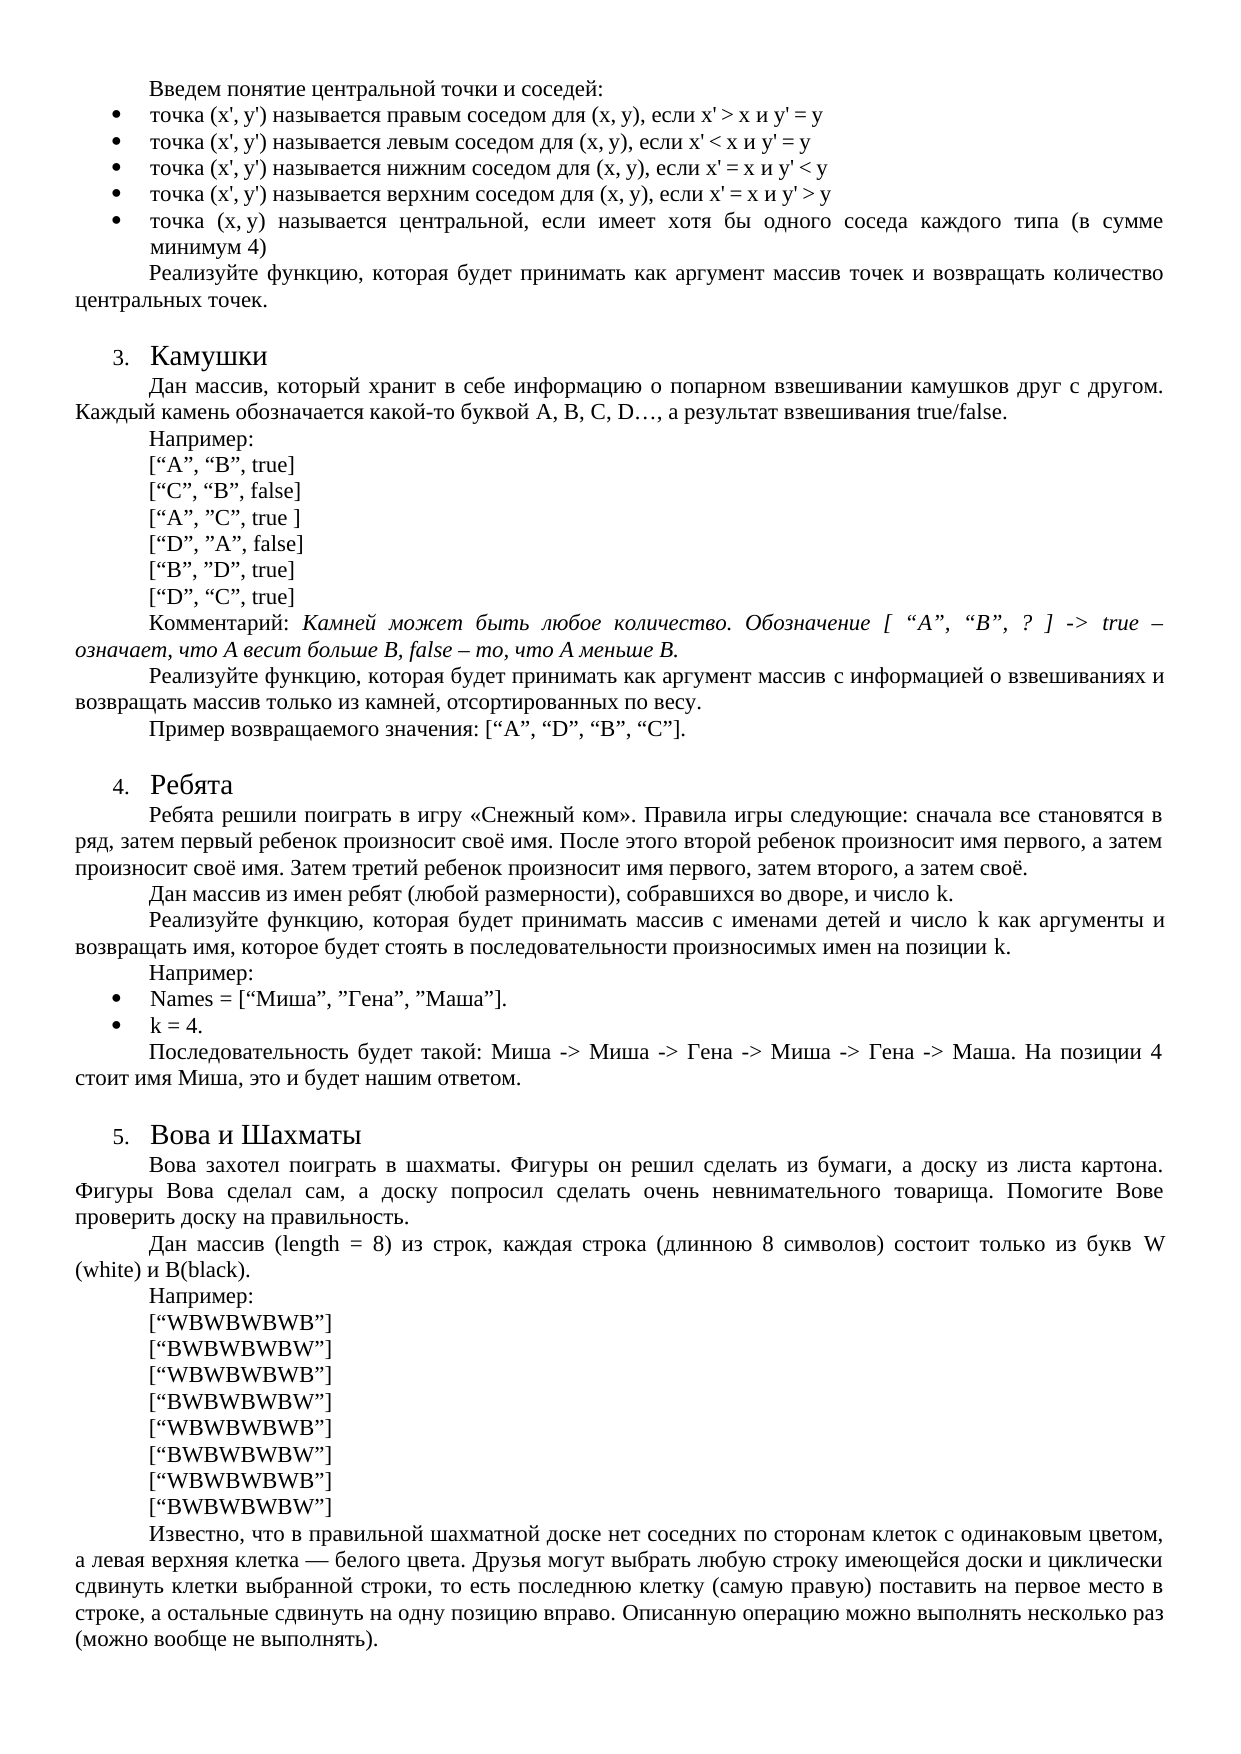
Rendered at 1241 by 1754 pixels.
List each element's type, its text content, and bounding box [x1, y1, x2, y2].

text Пример возвращаемого значения: [“A”, “D”, “B”, “C”]. [75, 715, 1165, 741]
list Камушки [112, 338, 1165, 372]
text Реализуйте функцию, которая будет принимать массив с именами детей и число k как аргументы и возвращать имя, которое будет стоять в последовательности произносимых имен на позиции k. [75, 906, 1165, 959]
text [“A”, “B”, true] [“C”, “B”, false] [“A”, ”C”, true ] [“D”, ”A”, false] [“B”, ”D”, true] [“D”, “C”, true] [75, 451, 1165, 609]
text Реализуйте функцию, которая будет принимать как аргумент массив c информацией о взвешиваниях и возвращать массив только из камней, отсортированных по весу. [75, 662, 1165, 715]
text Введем понятие центральной точки и соседей: [75, 75, 1165, 101]
text Последовательность будет такой: Миша -> Миша -> Гена -> Миша -> Гена -> Маша. На позиции 4 стоит имя Миша, это и будет нашим ответом. [75, 1038, 1165, 1091]
text Реализуйте функцию, которая будет принимать как аргумент массив точек и возвращать количество центральных точек. [75, 259, 1165, 312]
text Например: [75, 425, 1165, 451]
text Вова захотел поиграть в шахматы. Фигуры он решил сделать из бумаги, а доску из листа картона. Фигуры Вова сделал сам, а доску попросил сделать очень невнимательного товарища. Помогите Вове проверить доску на правильность. [75, 1151, 1165, 1230]
text Известно, что в правильной шахматной доске нет соседних по сторонам клеток с одинаковым цветом, а левая верхняя клетка — белого цвета. Друзья могут выбрать любую строку имеющейся доски и циклически сдвинуть клетки выбранной строки, то есть последнюю клетку (самую правую) поставить на первое место в строке, а остальные сдвинуть на одну позицию вправо. Описанную операцию можно выполнять несколько раз (можно вообще не выполнять). [75, 1520, 1165, 1651]
text Ребята решили поиграть в игру «Снежный ком». Правила игры следующие: сначала все становятся в ряд, затем первый ребенок произносит своё имя. После этого второй ребенок произносит имя первого, а затем произносит своё имя. Затем третий ребенок произносит имя первого, затем второго, а затем своё. [75, 801, 1165, 880]
text Комментарий: Камней может быть любое количество. Обозначение [ “A”, “B”, ? ] -> true – означает, что A весит больше B, false – то, что A меньше B. [75, 609, 1165, 662]
list точка (x, y) называется центральной, если имеет хотя бы одного соседа каждого типа (в сумме минимум 4) [112, 207, 1165, 259]
text Дан массив из имен ребят (любой размерности), собравшихся во дворе, и число k. [75, 880, 1165, 906]
list точка (x', y') называется левым соседом для (x, y), если x' < x и y' = y [112, 128, 1165, 154]
text Например: [“WBWBWBWB”] [“BWBWBWBW”] [“WBWBWBWB”] [“BWBWBWBW”] [“WBWBWBWB”] [“BWBWBWBW”] [“WBWBWBWB”] [“BWBWBWBW”] [75, 1282, 1165, 1520]
text Например: [75, 959, 1165, 985]
list Ребята [112, 767, 1165, 801]
list точка (x', y') называется правым соседом для (x, y), если x' > x и y' = y [112, 101, 1165, 128]
list Вова и Шахматы [112, 1117, 1165, 1151]
list точка (x', y') называется верхним соседом для (x, y), если x' = x и y' > y [112, 180, 1165, 207]
text Дан массив, который хранит в себе информацию о попарном взвешивании камушков друг с другом. Каждый камень обозначается какой-то буквой A, B, C, D…, а результат взвешивания true/false. [75, 372, 1165, 425]
list k = 4. [112, 1012, 1165, 1038]
list точка (x', y') называется нижним соседом для (x, y), если x' = x и y' < y [112, 154, 1165, 180]
text Дан массив (length = 8) из строк, каждая строка (длинною 8 символов) состоит только из букв W (white) и B(black). [75, 1230, 1165, 1282]
list Names = [“Миша”, ”Гена”, ”Маша”]. [112, 985, 1165, 1012]
